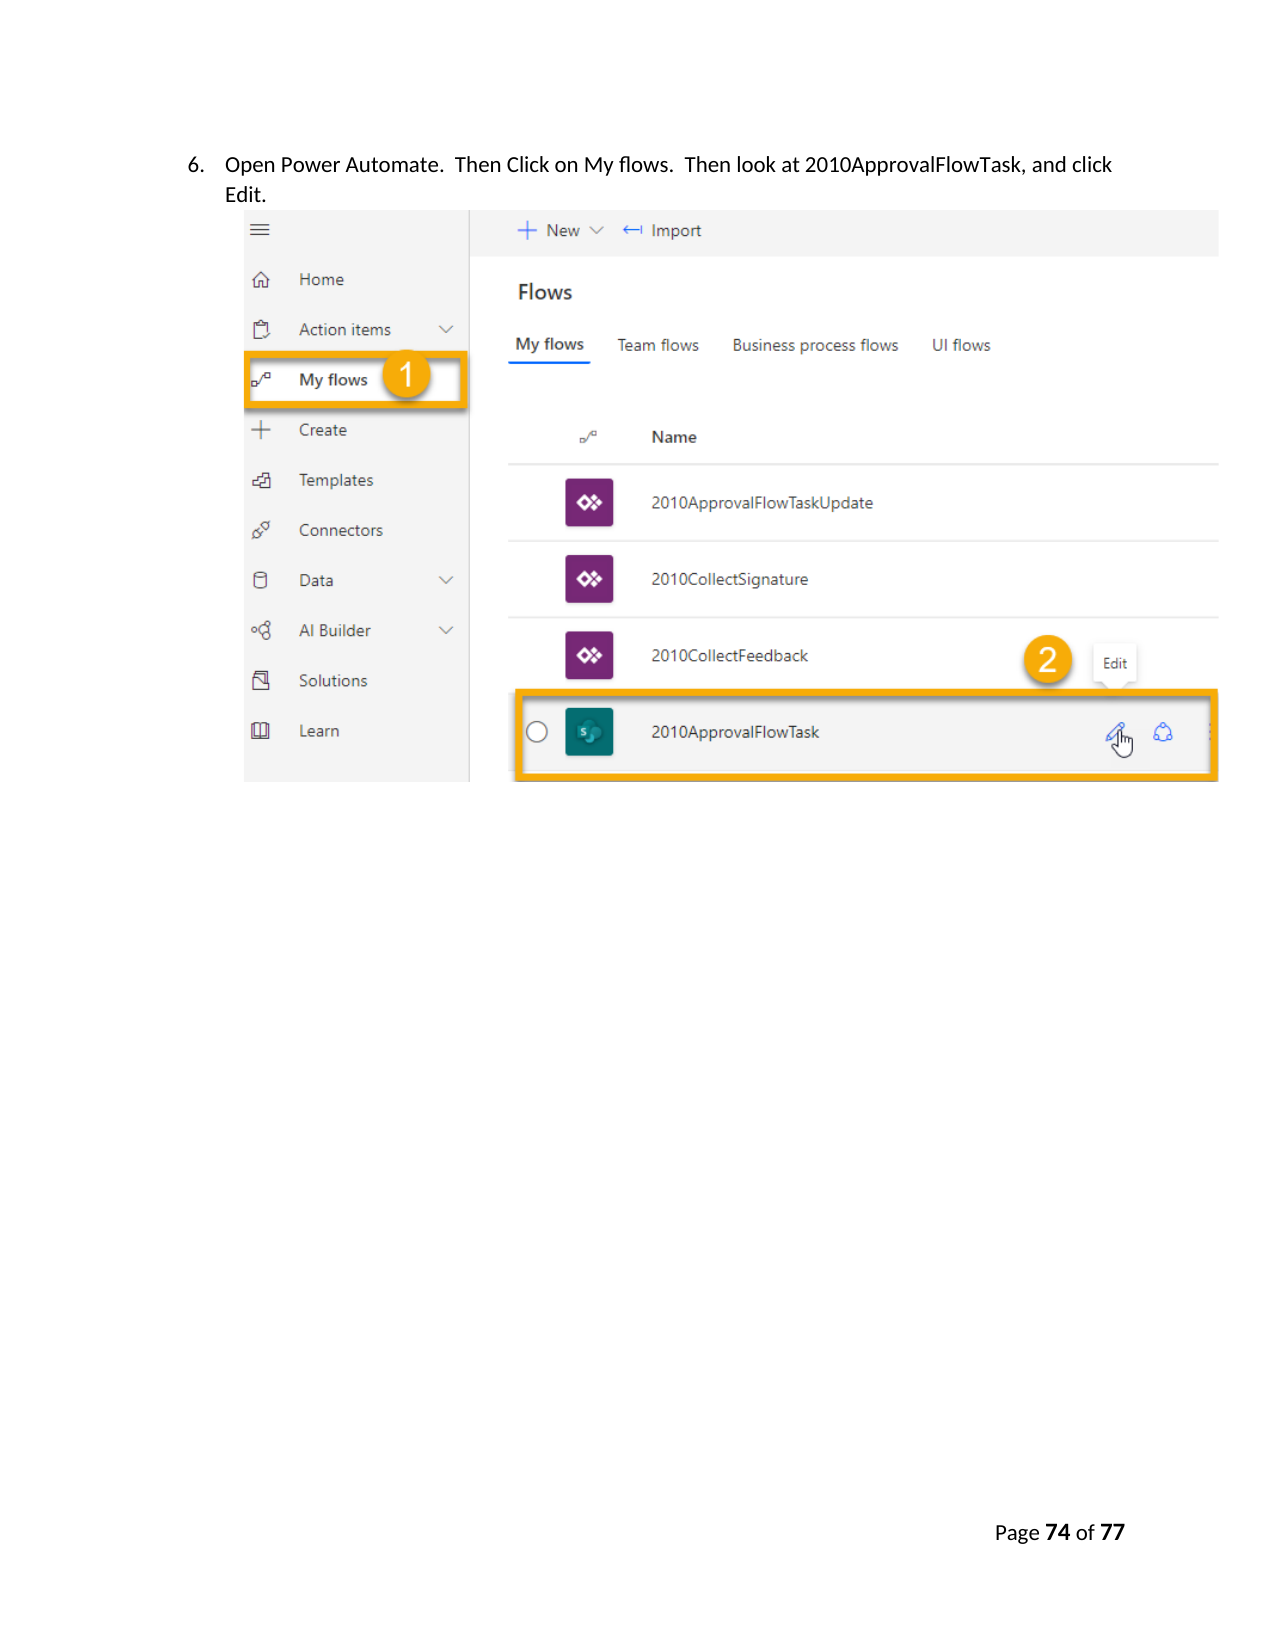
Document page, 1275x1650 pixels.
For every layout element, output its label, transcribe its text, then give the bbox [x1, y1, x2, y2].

list Open Power Automate. Then Click on My flows. Then look at 2010ApprovalFlowTask, and click Edit. [187, 150, 1125, 782]
